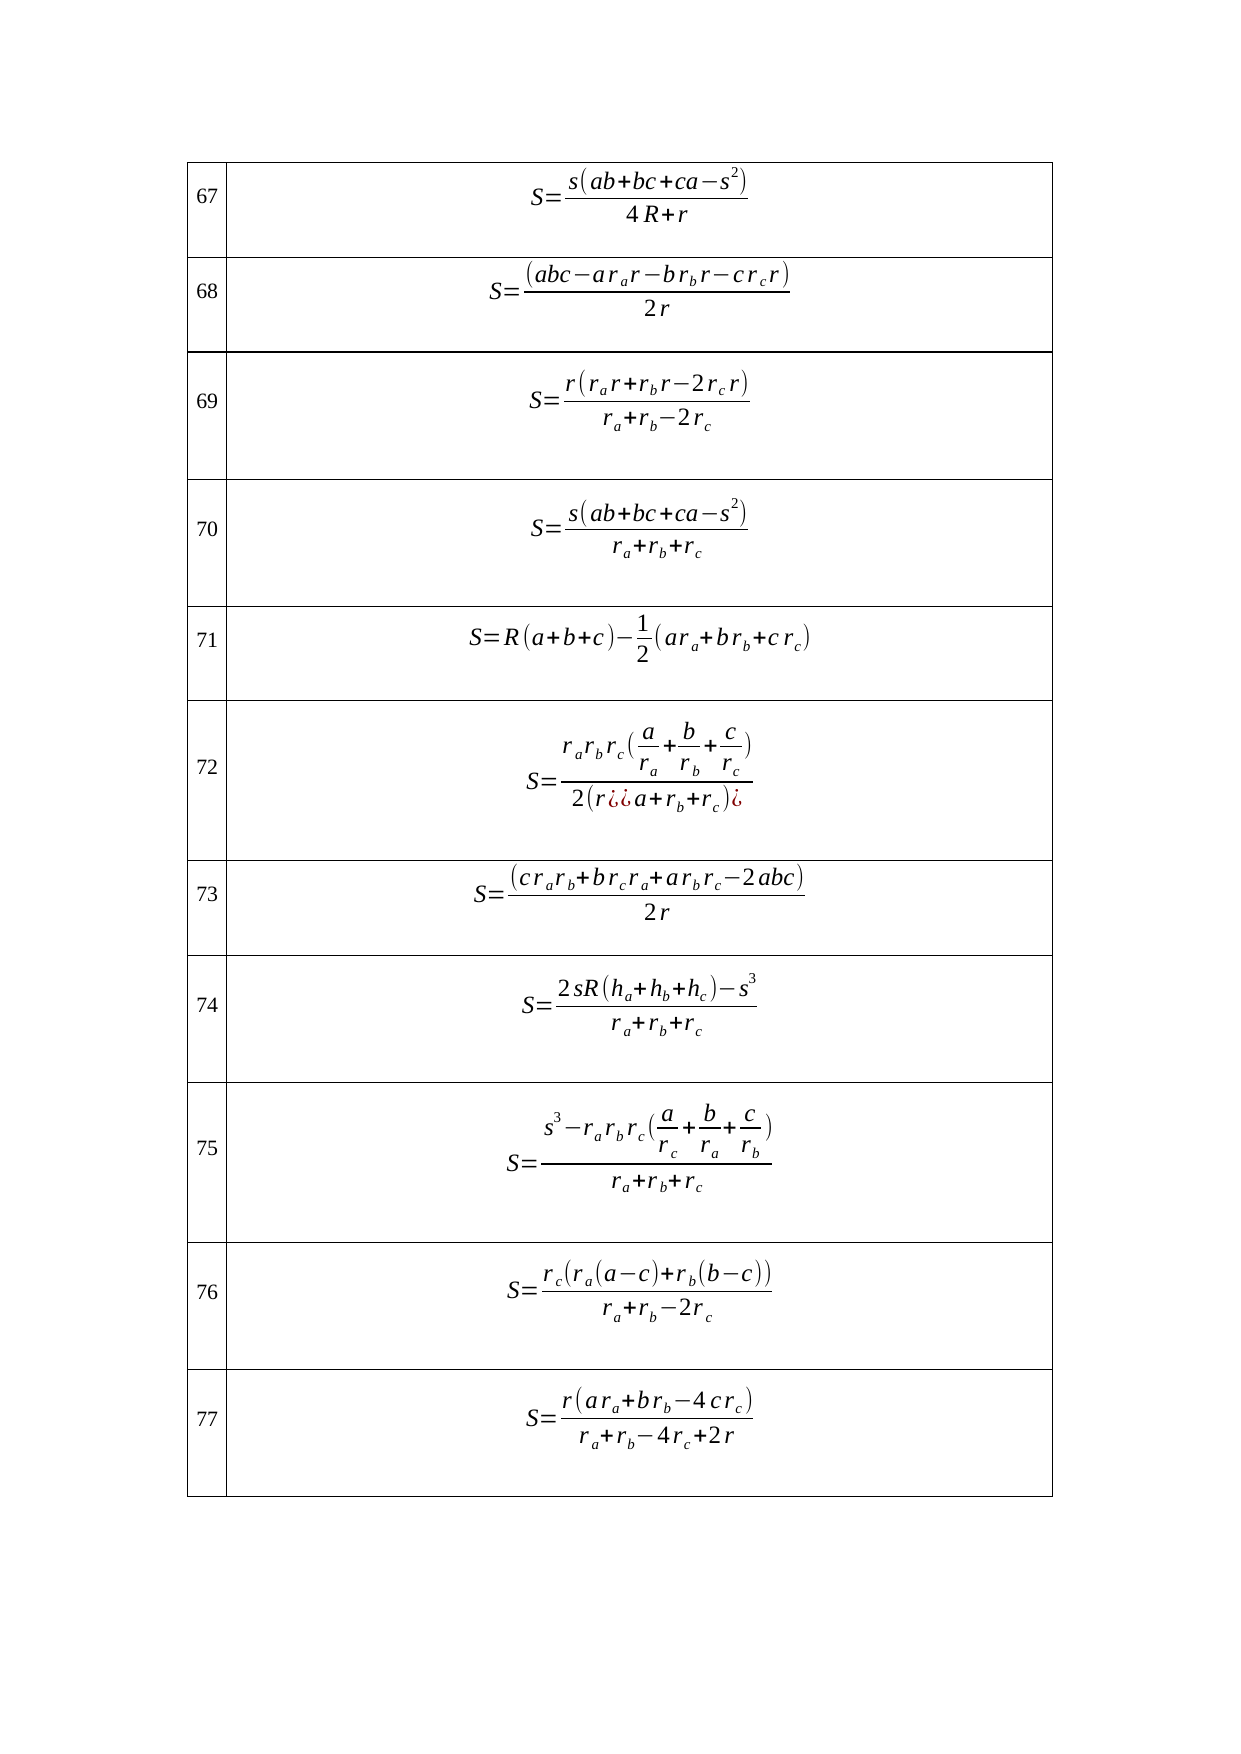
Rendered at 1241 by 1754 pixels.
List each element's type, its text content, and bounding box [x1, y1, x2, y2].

table_cell 76 [188, 1243, 226, 1369]
table_cell [227, 701, 1052, 860]
table_cell 67 [188, 163, 226, 257]
table_cell [227, 1370, 1052, 1496]
table_cell 77 [188, 1370, 226, 1496]
table_cell 72 [188, 701, 226, 860]
table_cell [227, 861, 1052, 955]
table_cell [227, 353, 1052, 478]
table_cell 75 [188, 1083, 226, 1242]
table_cell 74 [188, 956, 226, 1082]
table_cell [227, 1243, 1052, 1369]
table_cell [227, 163, 1052, 257]
table_cell [227, 480, 1052, 606]
table_cell [227, 956, 1052, 1082]
table_cell 68 [188, 258, 226, 351]
table_cell 71 [188, 607, 226, 700]
table_cell 73 [188, 861, 226, 955]
table_cell [227, 607, 1052, 700]
table_cell 70 [188, 480, 226, 606]
table_cell [227, 258, 1052, 351]
table_cell 69 [188, 353, 226, 478]
table_cell [227, 1083, 1052, 1242]
